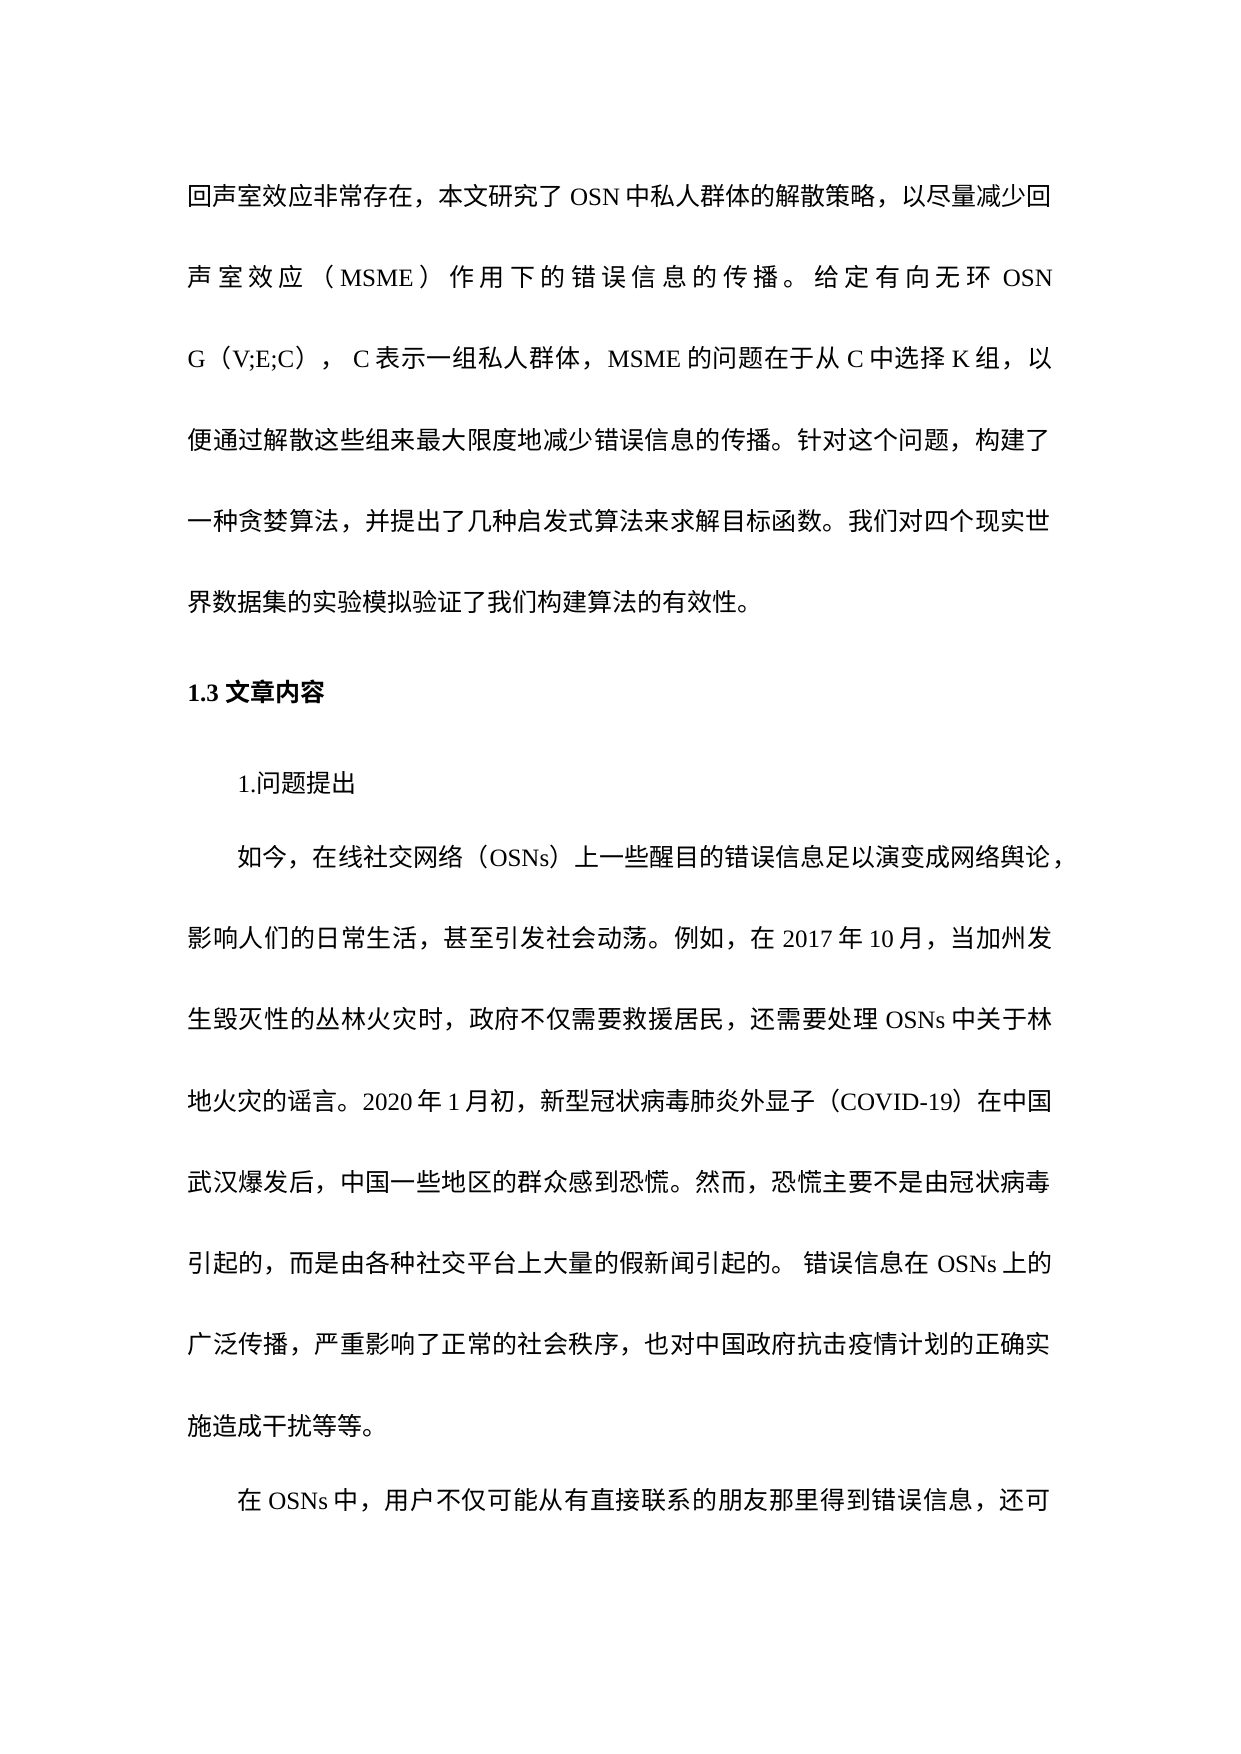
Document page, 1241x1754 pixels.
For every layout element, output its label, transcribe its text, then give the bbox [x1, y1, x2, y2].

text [187, 1466, 1053, 1531]
text 如今，在线社交网络（OSNs）上一些醒目的错误信息足以演变成网络舆论，影响人们的日常生活，甚至引发社会动荡。例如，在2017年10月，当加州发生毁灭性的丛林火灾时，政府不仅需要救援居民，还需要处理OSNs中关于林地火灾的谣言。2020年1月初，新型冠状病毒肺炎外显子（COVID-19）在中国武汉爆发后，中国一些地区的群众感到恐慌。然而，恐慌主要不是由冠状病毒引起的，而是由各种社交平台上大量的假新闻引起的。 错误信息在OSNs上的广泛传播，严重影响了正常的社会秩序，也对中国政府抗击疫情计划的正确实施造成干扰等等。 [187, 823, 1053, 1457]
subtitle 文章内容 [187, 658, 1053, 723]
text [187, 162, 1053, 633]
text 1.问题提出 [187, 749, 1053, 814]
